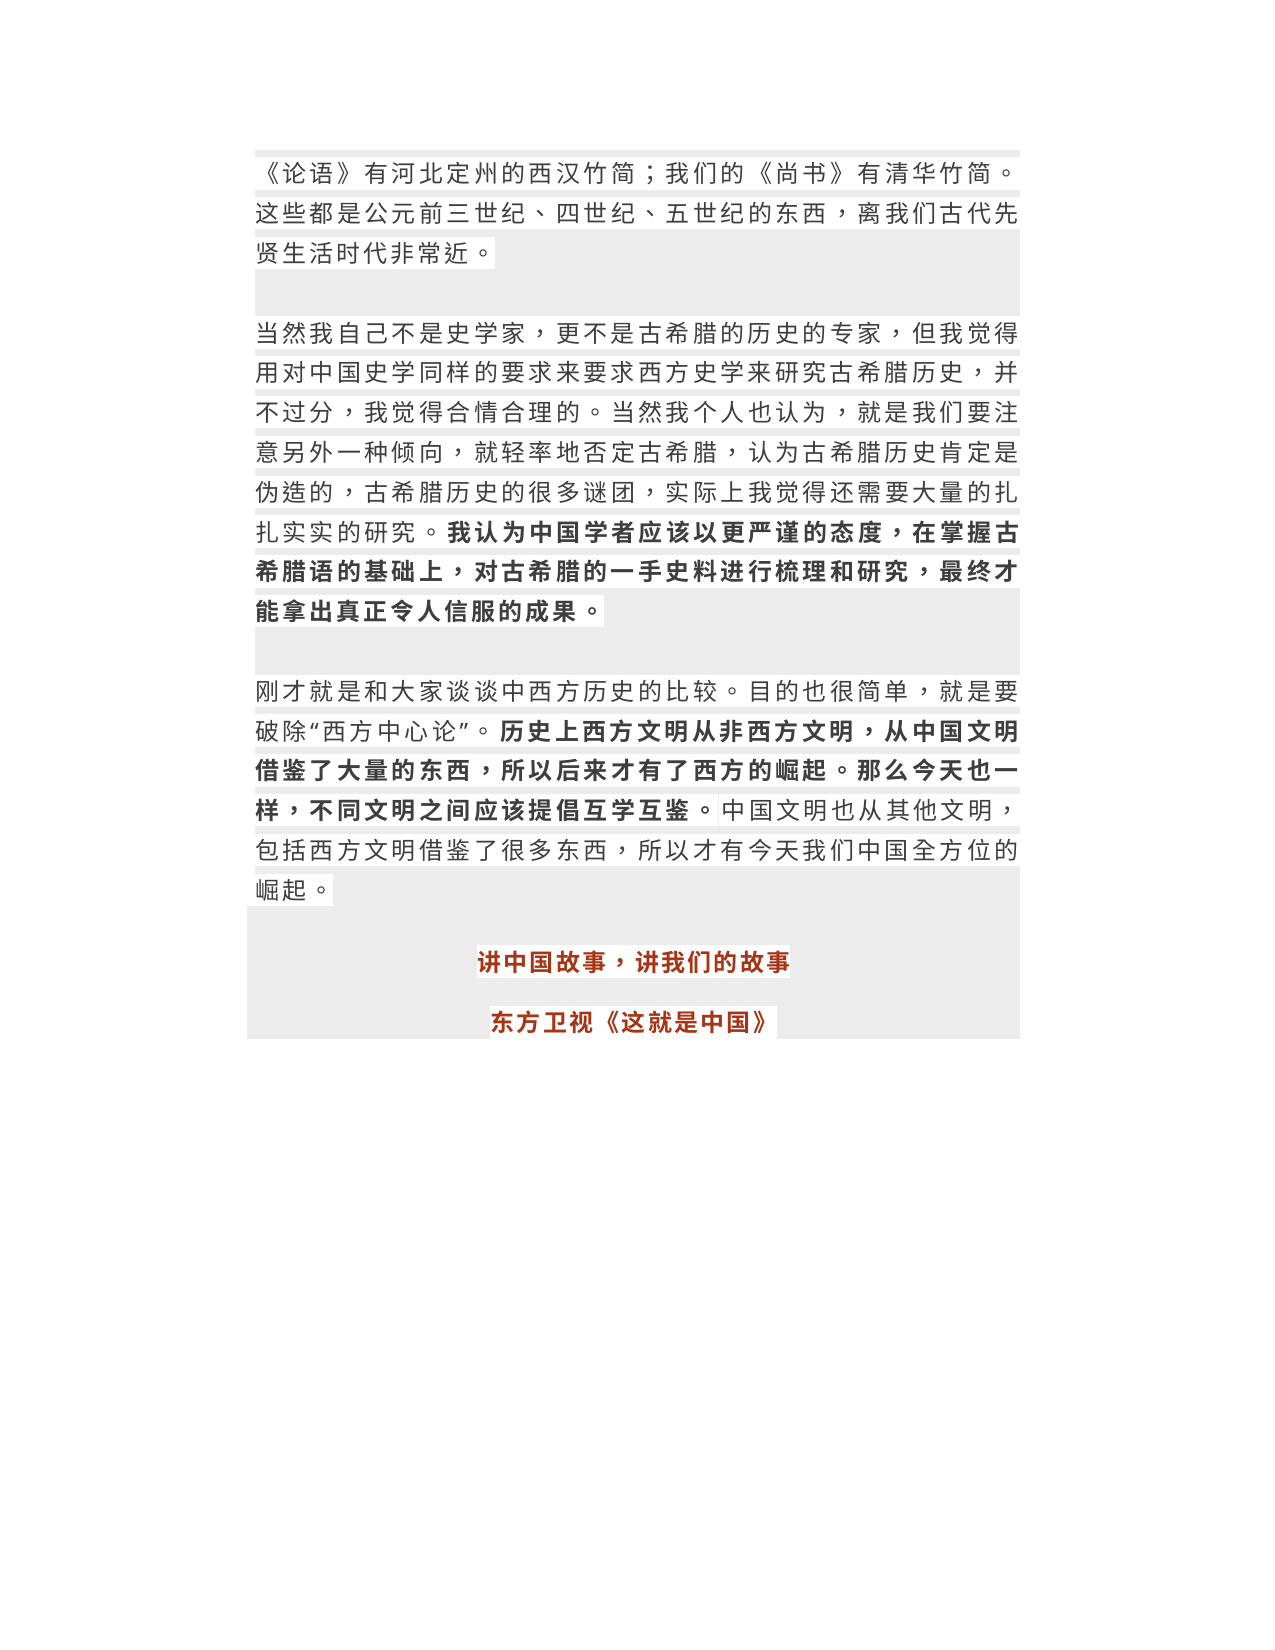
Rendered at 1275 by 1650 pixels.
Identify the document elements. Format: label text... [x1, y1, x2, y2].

text 东方卫视《这就是中国》 [247, 986, 1020, 1039]
text 刚才就是和大家谈谈中西方历史的比较。目的也很简单，就是要破除“西方中心论”。历史上西方文明从非西方文明，从中国文明借鉴了大量的东西，所以后来才有了西方的崛起。那么今天也一样，不同文明之间应该提倡互学互鉴。中国文明也从其他文明，包括西方文明借鉴了很多东西，所以才有今天我们中国全方位的崛起。 [255, 787, 1020, 834]
text 讲中国故事，讲我们的故事 [247, 925, 1020, 978]
text 刚才就是和大家谈谈中西方历史的比较。目的也很简单，就是要破除“西方中心论”。历史上西方文明从非西方文明，从中国文明借鉴了大量的东西，所以后来才有了西方的崛起。那么今天也一样，不同文明之间应该提倡互学互鉴。中国文明也从其他文明，包括西方文明借鉴了很多东西，所以才有今天我们中国全方位的崛起。 [255, 866, 1020, 906]
text 当然我自己不是史学家，更不是古希腊的历史的专家，但我觉得用对中国史学同样的要求来要求西方史学来研究古希腊历史，并不过分，我觉得合情合理的。当然我个人也认为，就是我们要注意另外一种倾向，就轻率地否定古希腊，认为古希腊历史肯定是伪造的，古希腊历史的很多谜团，实际上我觉得还需要大量的扎扎实实的研究。我认为中国学者应该以更严谨的态度，在掌握古希腊语的基础上，对古希腊的一手史料进行梳理和研究，最终才能拿出真正令人信服的成果。 [255, 588, 1020, 627]
